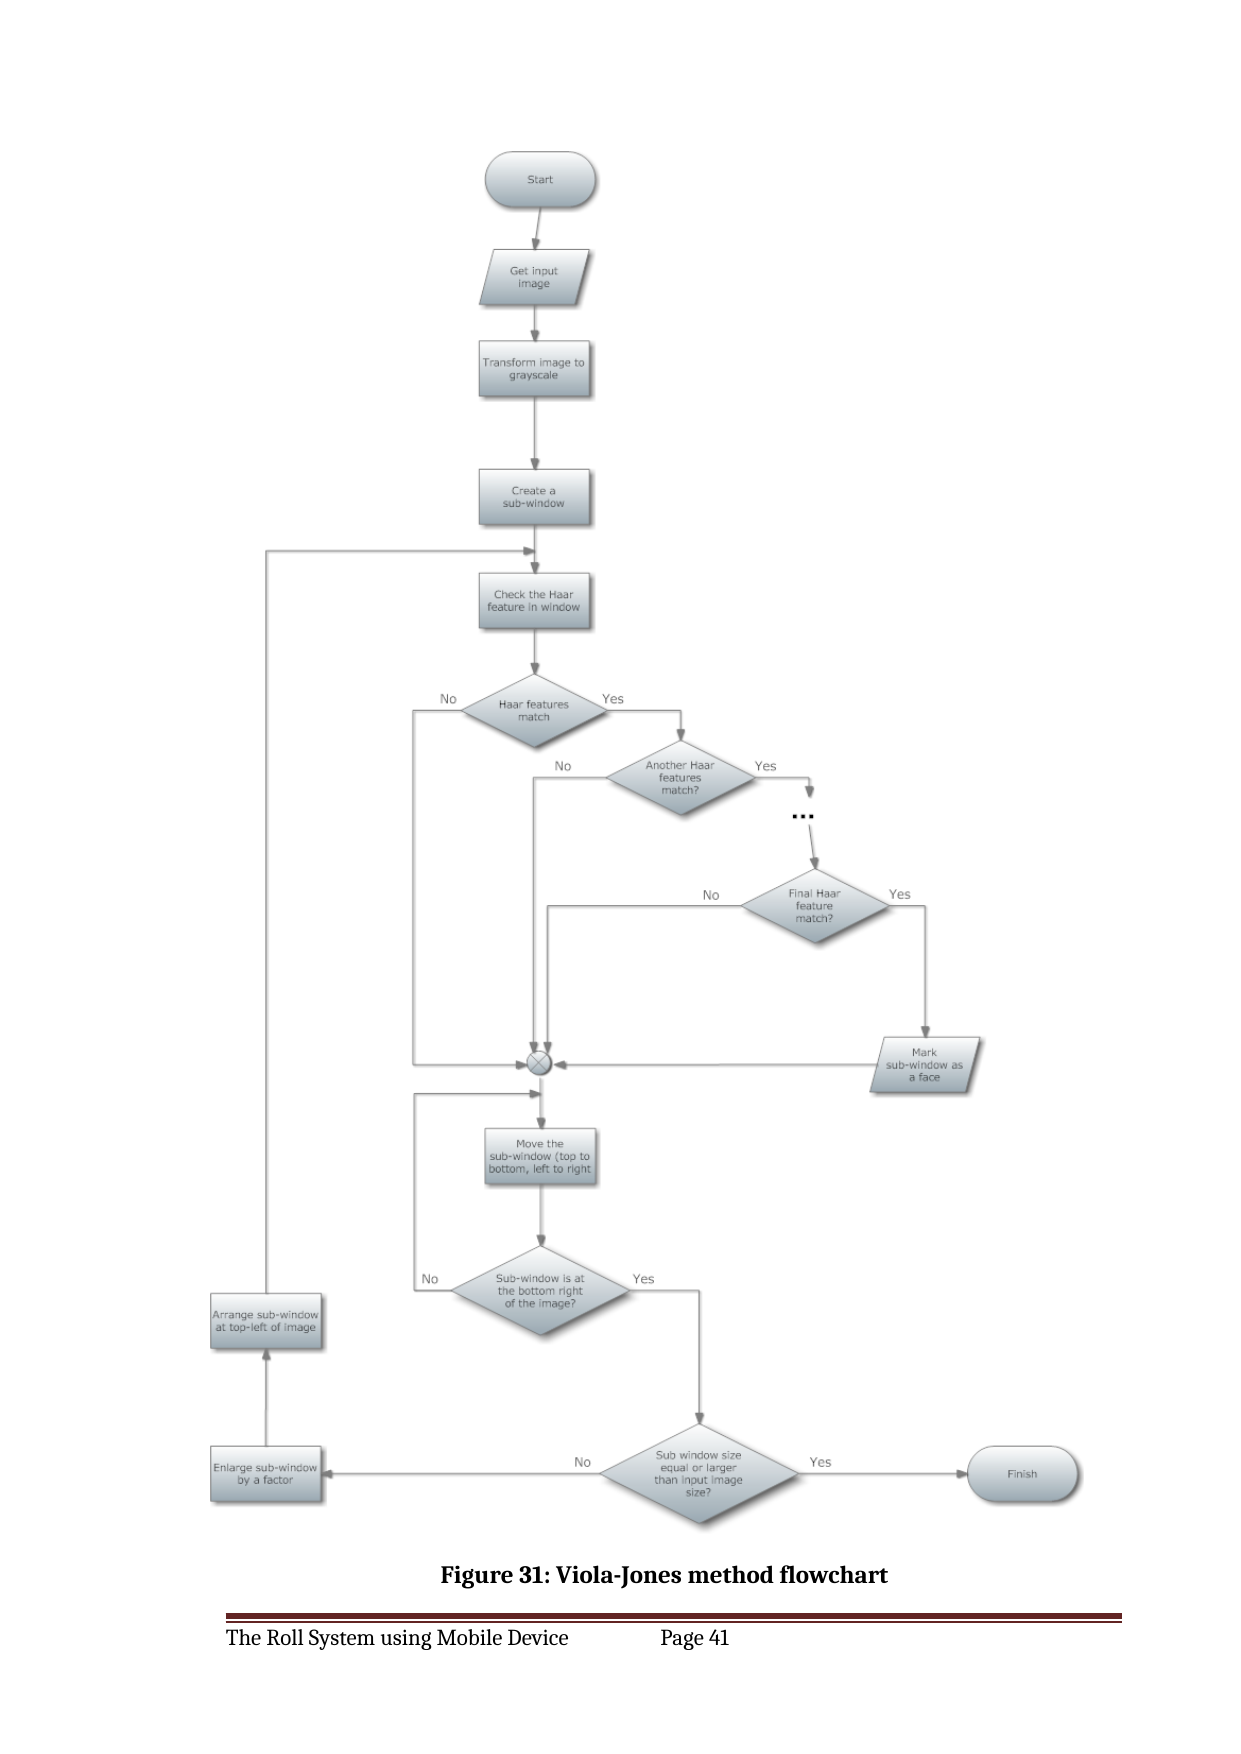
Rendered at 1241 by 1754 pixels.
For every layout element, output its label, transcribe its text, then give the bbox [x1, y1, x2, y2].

text Figure 31: Viola-Jones method flowchart [207, 1561, 1122, 1590]
picture [206, 147, 1086, 1537]
